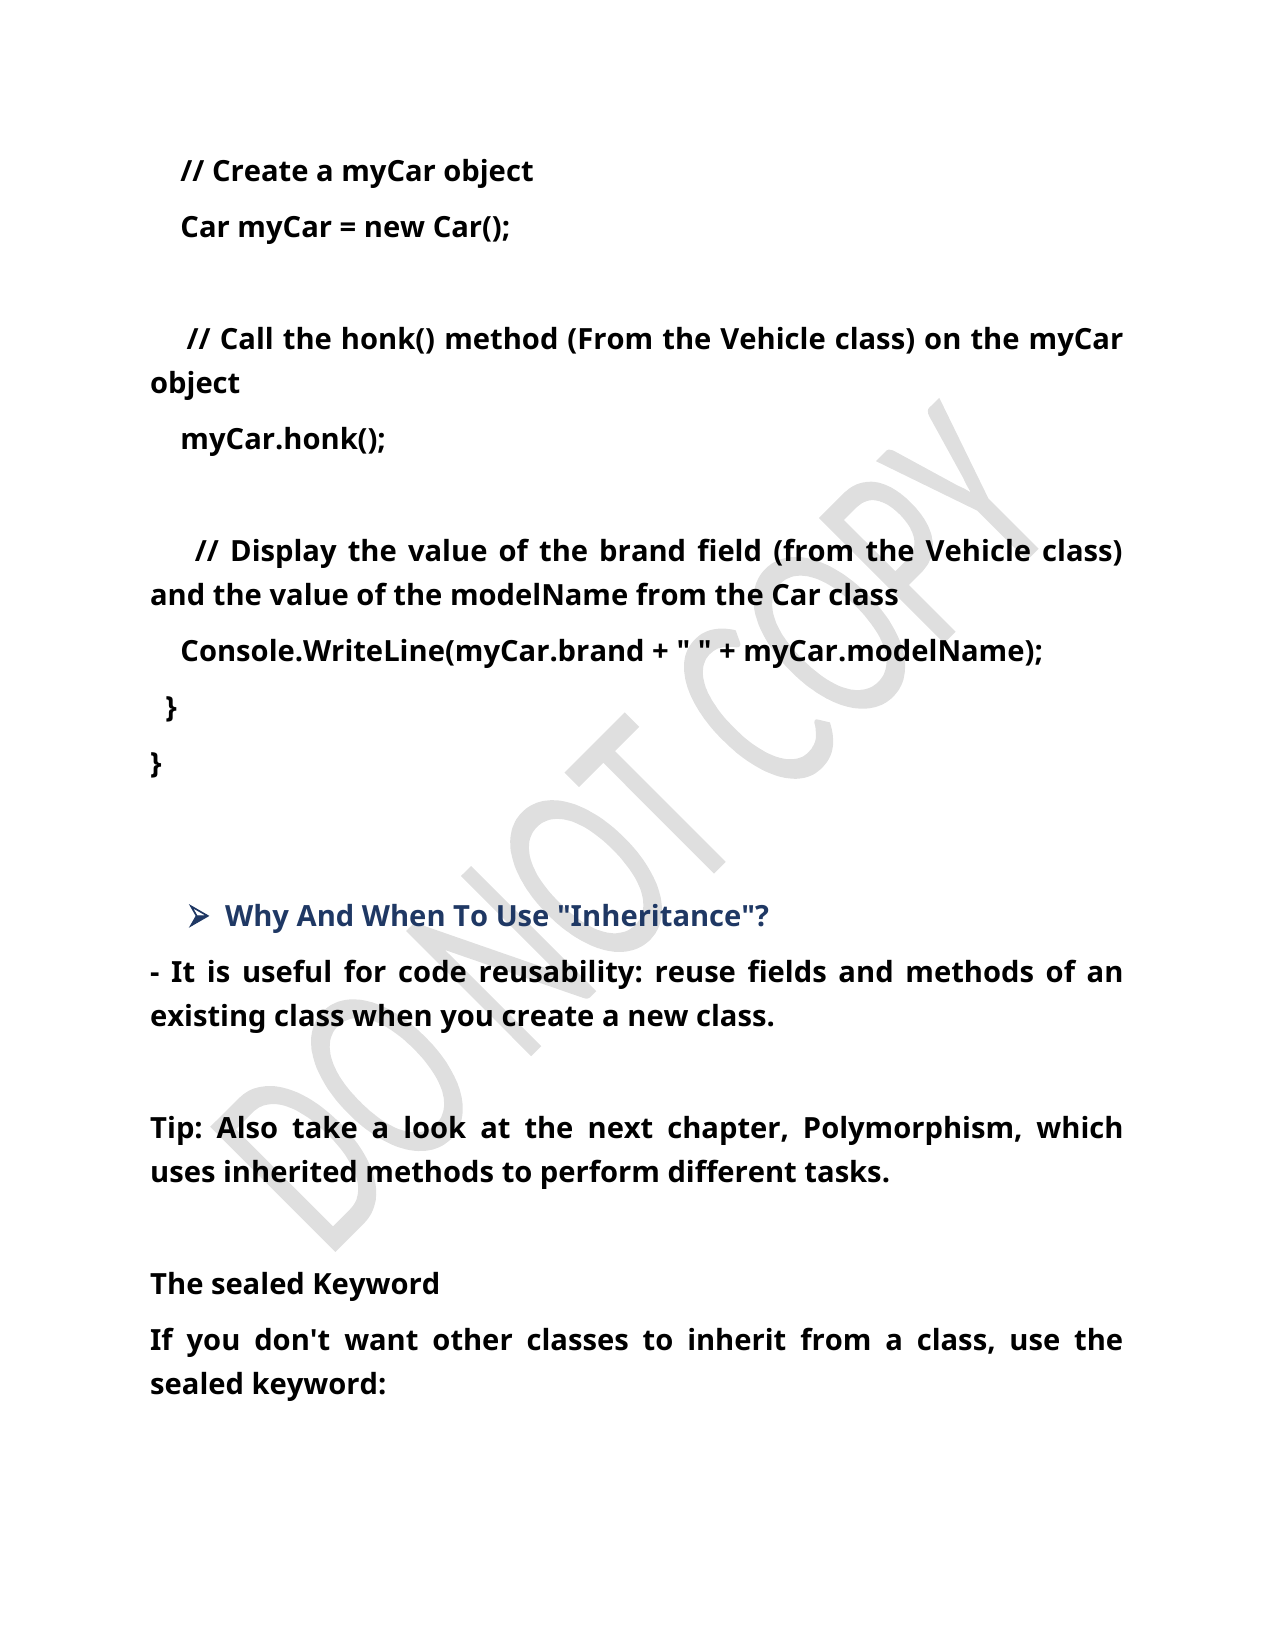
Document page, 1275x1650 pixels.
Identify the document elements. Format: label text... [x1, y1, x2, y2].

text Console.WriteLine(myCar.brand + " " + myCar.modelName); [150, 630, 1125, 670]
list Why And When To Use "Inheritance"? [187, 895, 1125, 935]
text } [150, 686, 1125, 726]
text If you don't want other classes to inherit from a class, use the sealed keyword: [150, 1319, 1125, 1403]
text myCar.honk(); [150, 418, 1125, 458]
text Car myCar = new Car(); [150, 206, 1125, 246]
text // Call the honk() method (From the Vehicle class) on the myCar object [150, 318, 1125, 402]
text // Create a myCar object [150, 150, 1125, 190]
text - It is useful for code reusability: reuse fields and methods of an existing class when you create a new class. [150, 951, 1125, 1035]
text Tip: Also take a look at the next chapter, Polymorphism, which uses inherited methods to perform different tasks. [150, 1107, 1125, 1191]
text } [150, 743, 1125, 782]
text // Display the value of the brand field (from the Vehicle class) and the value of the modelName from the Car class [150, 531, 1125, 614]
text The sealed Keyword [150, 1263, 1125, 1303]
